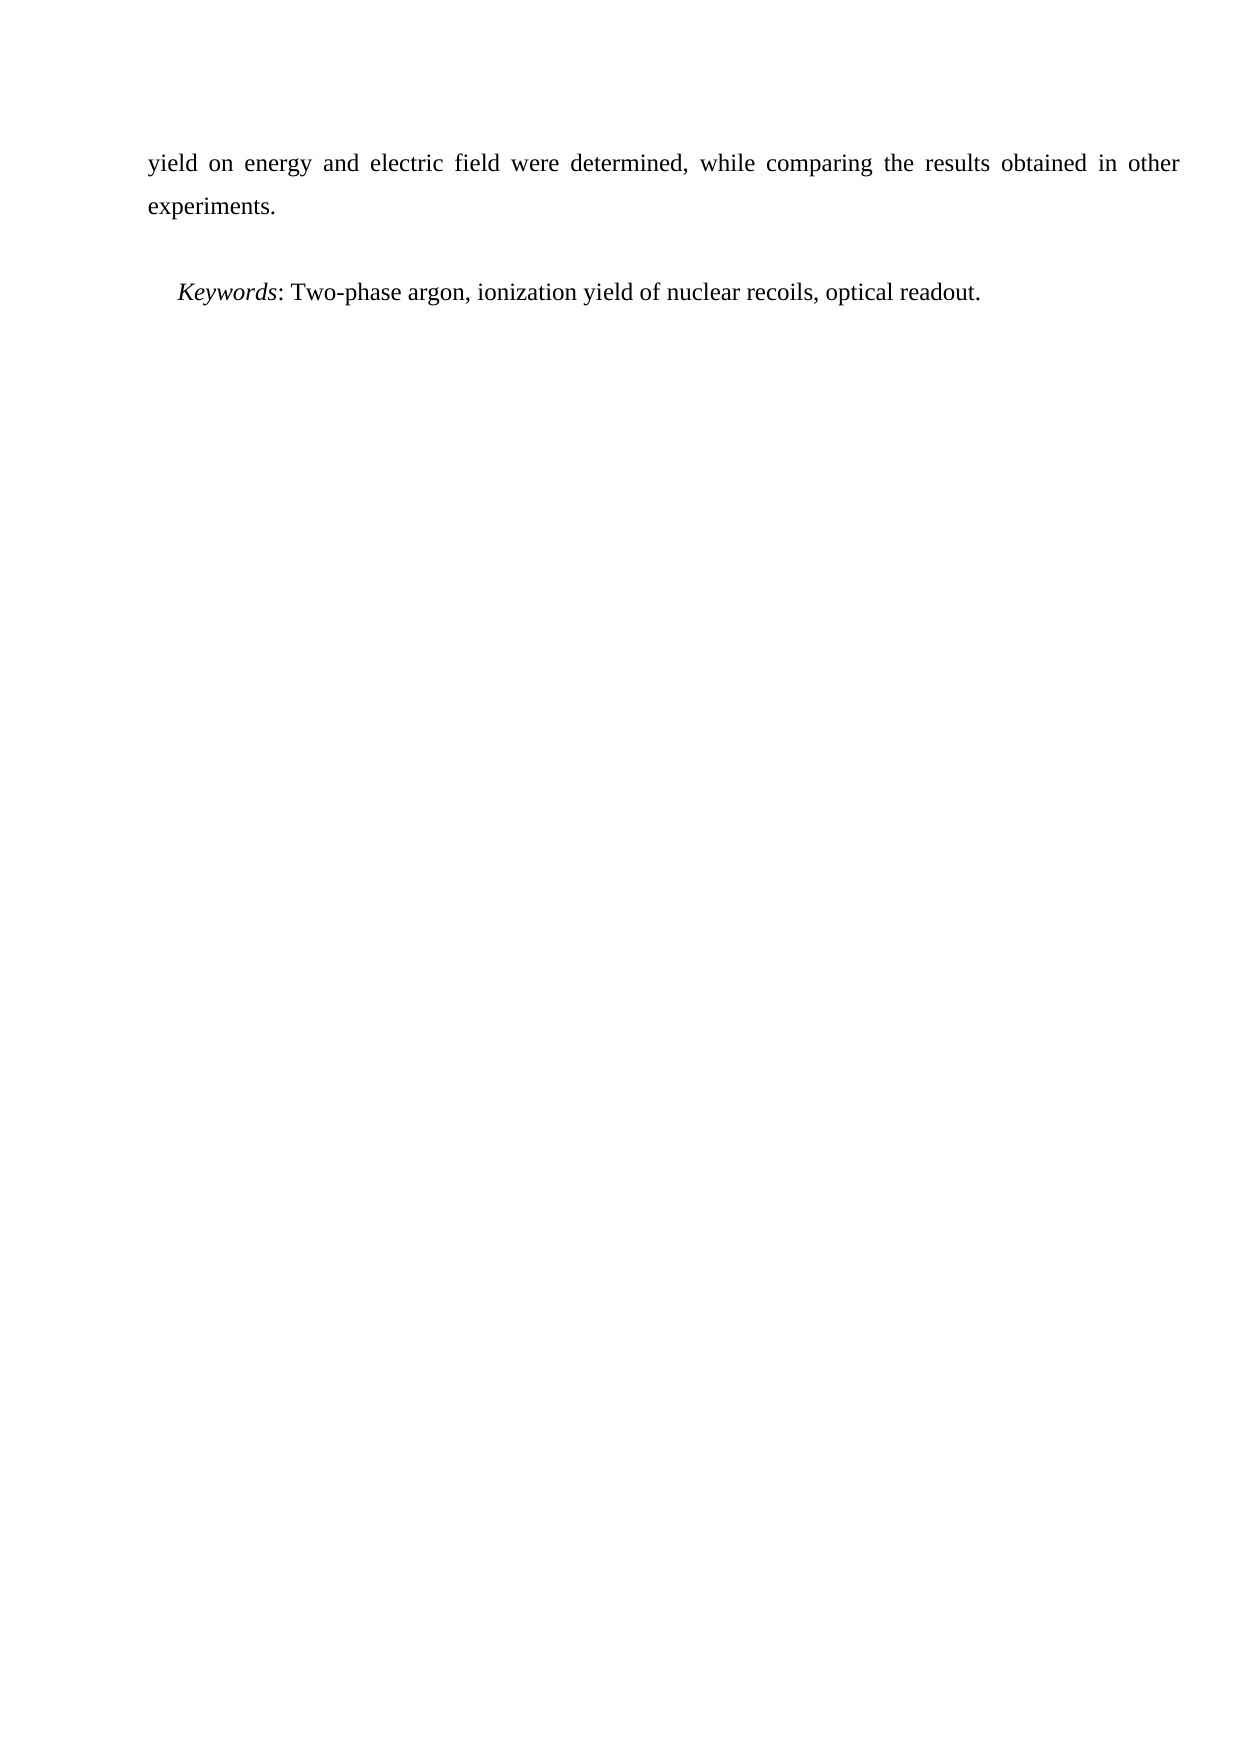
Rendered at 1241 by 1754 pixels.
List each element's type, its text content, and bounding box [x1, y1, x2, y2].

text Keywords: Two-phase argon, ionization yield of nuclear recoils, optical readout. [148, 277, 1181, 306]
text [148, 148, 1181, 219]
